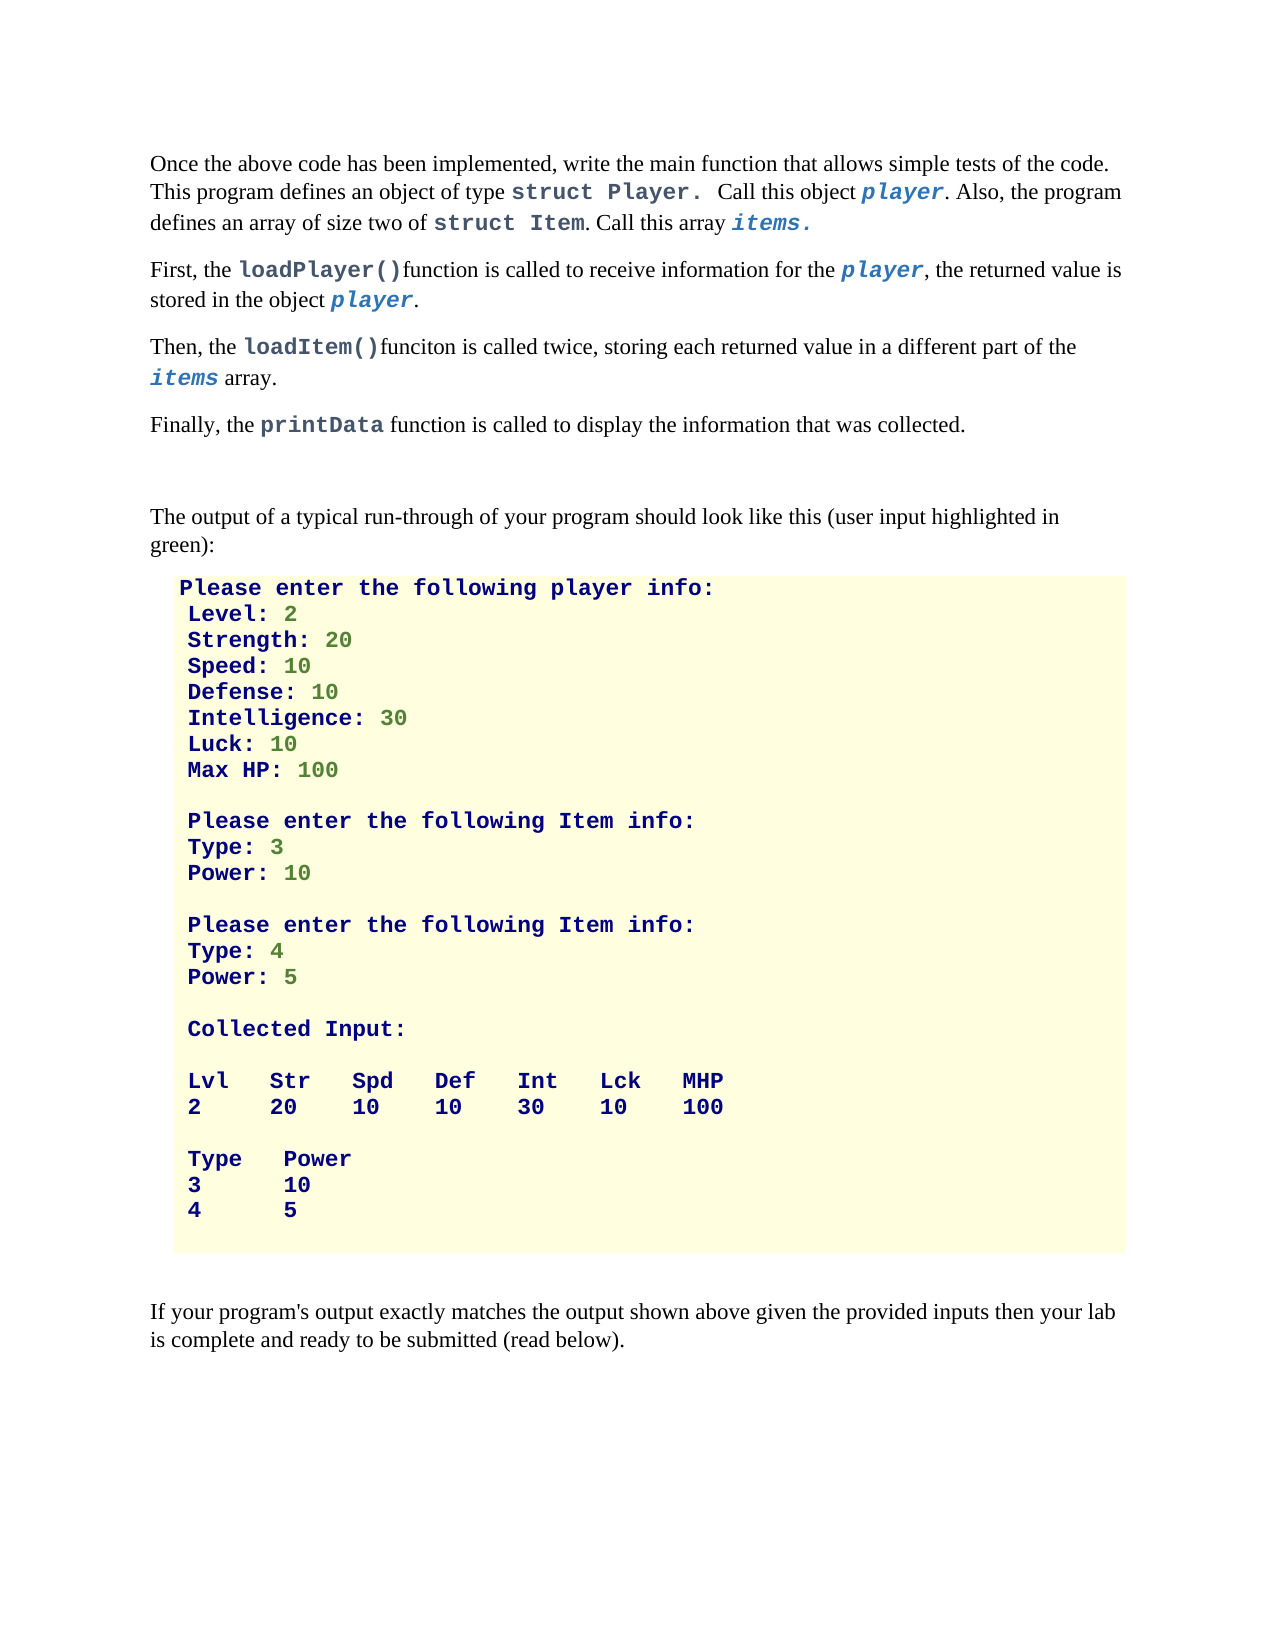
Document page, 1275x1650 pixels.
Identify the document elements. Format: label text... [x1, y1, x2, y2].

text Intelligence: 30 [173, 706, 1125, 732]
text Then, the loadItem()funciton is called twice, storing each returned value in a different part of the items array. [150, 333, 1125, 392]
text Please enter the following Item info: [173, 913, 1125, 939]
text Max HP: 100 [173, 758, 1125, 784]
text Level: 2 [173, 602, 1125, 628]
text Type: 4 [173, 939, 1125, 965]
text Please enter the following player info: [173, 576, 1125, 602]
text Lvl Str Spd Def Int Lck MHP [173, 1069, 1125, 1095]
text Power: 10 [173, 862, 1125, 888]
text Luck: 10 [173, 732, 1125, 758]
text Power: 5 [173, 965, 1125, 991]
text Finally, the printData function is called to display the information that was collected. [150, 411, 1125, 439]
text 2 20 10 10 30 10 100 [173, 1095, 1125, 1121]
text Strength: 20 [173, 628, 1125, 654]
text First, the loadPlayer()function is called to receive information for the player, the returned value is stored in the object player. [150, 256, 1125, 314]
text The output of a typical run-through of your program should look like this (user input highlighted in green): [150, 503, 1125, 558]
text Collected Input: [173, 1017, 1125, 1043]
text Once the above code has been implemented, write the main function that allows simple tests of the code. This program defines an object of type struct Player. Call this object player. Also, the program defines an array of size two of struct Item. Call this array items. [150, 150, 1125, 237]
text If your program's output exactly matches the output shown above given the provided inputs then your lab is complete and ready to be submitted (read below). [150, 1298, 1125, 1353]
text Type Power [173, 1147, 1125, 1173]
text 3 10 [173, 1173, 1125, 1199]
text Please enter the following Item info: [173, 810, 1125, 836]
text Type: 3 [173, 836, 1125, 862]
text Speed: 10 [173, 654, 1125, 680]
text Defense: 10 [173, 680, 1125, 706]
text 4 5 [173, 1199, 1125, 1225]
